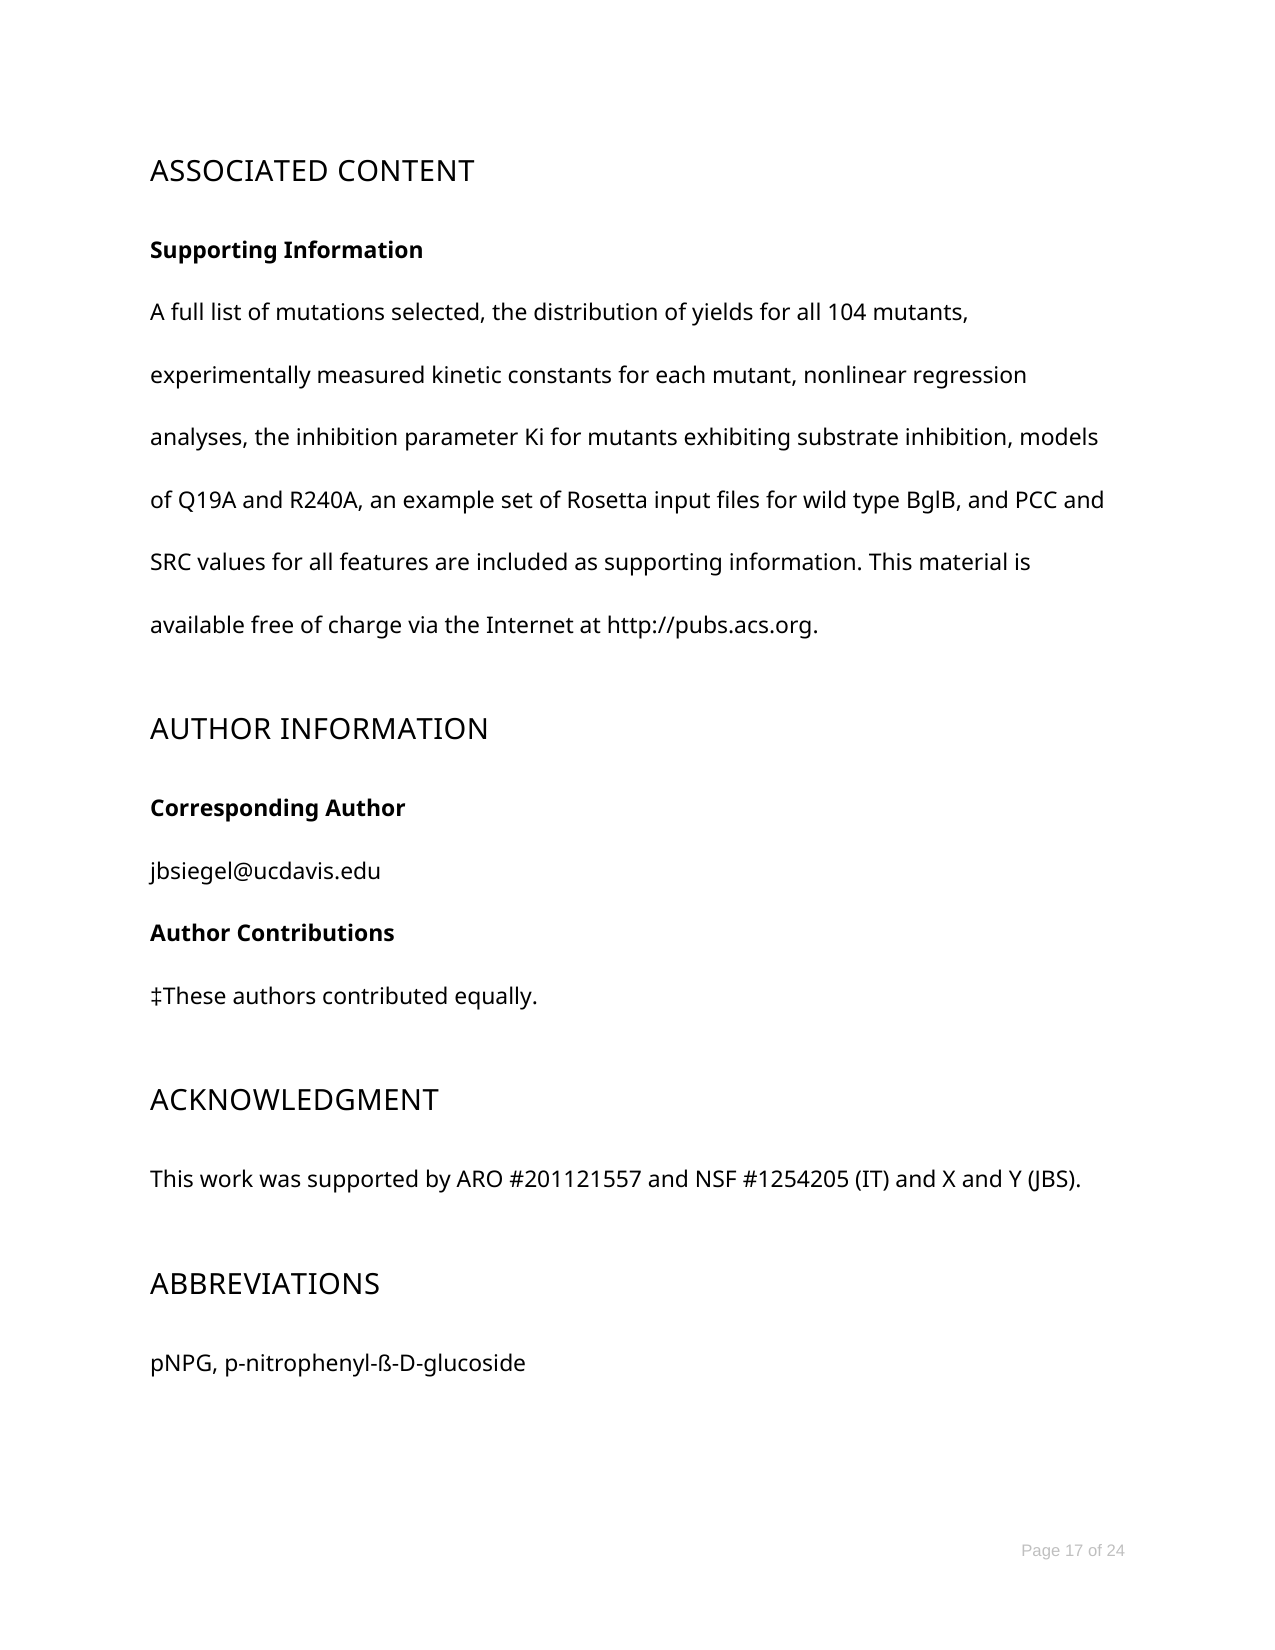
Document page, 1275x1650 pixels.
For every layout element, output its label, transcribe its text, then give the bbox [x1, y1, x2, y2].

text A full list of mutations selected, the distribution of yields for all 104 mutants, experimentally measured kinetic constants for each mutant, nonlinear regression analyses, the inhibition parameter Ki for mutants exhibiting substrate inhibition, models of Q19A and R240A, an example set of Rosetta input files for wild type BglB, and PCC and SRC values for all features are included as supporting information. This material is available free of charge via the Internet at http://pubs.acs.org. [150, 296, 1125, 640]
subtitle ASSOCIATED CONTENT [150, 150, 1125, 190]
text Author Contributions [150, 917, 1125, 948]
text This work was supported by ARO #201121557 and NSF #1254205 (IT) and X and Y (JBS). [150, 1163, 1125, 1194]
text ‡These authors contributed equally. [150, 979, 1125, 1011]
text Supporting Information [150, 233, 1125, 265]
subtitle ABBREVIATIONS [150, 1263, 1125, 1303]
subtitle ACKNOWLEDGMENT [150, 1079, 1125, 1119]
text jbsiegel@ucdavis.edu [150, 854, 1125, 886]
subtitle AUTHOR INFORMATION [150, 708, 1125, 748]
text pNPG, p-nitrophenyl-ß-D-glucoside [150, 1347, 1125, 1378]
text Corresponding Author [150, 792, 1125, 823]
